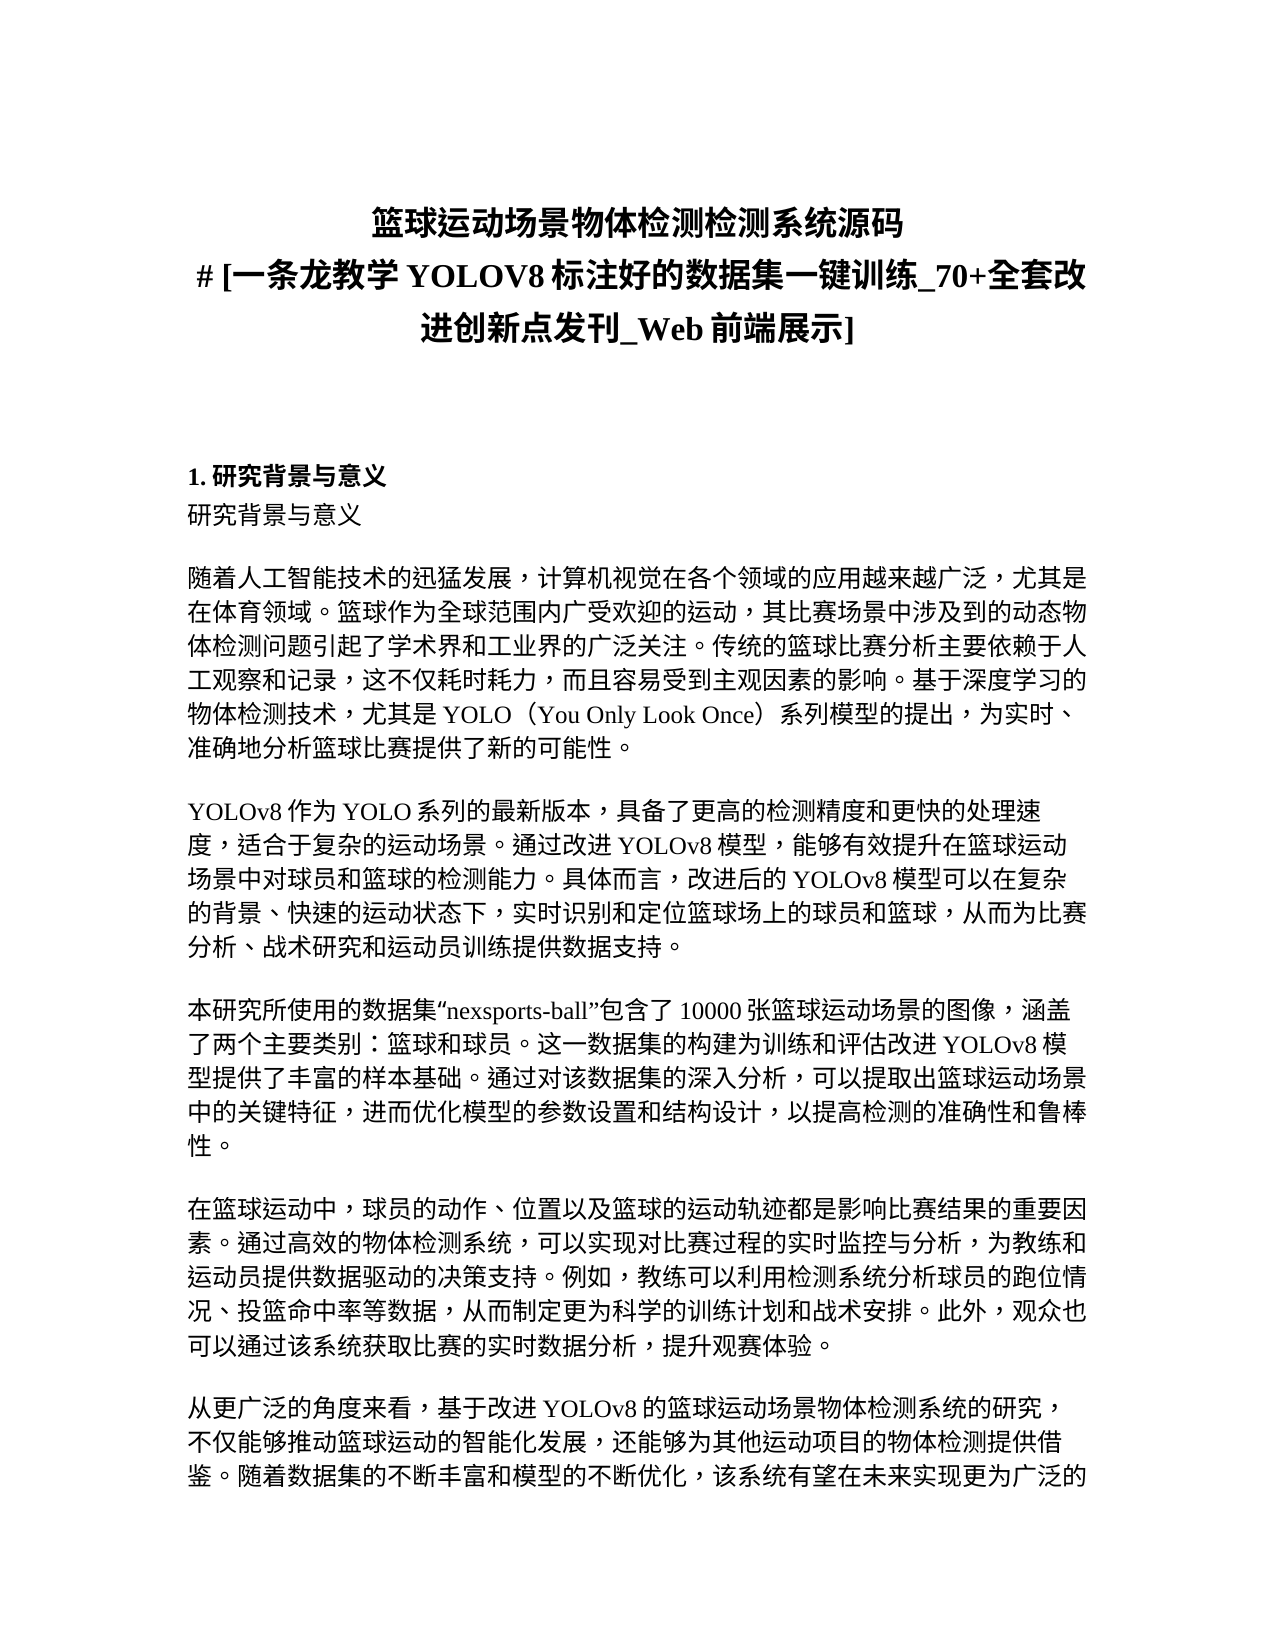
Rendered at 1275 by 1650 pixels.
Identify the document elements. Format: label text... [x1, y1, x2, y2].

subtitle 篮球运动场景物体检测检测系统源码 # [一条龙教学YOLOV8标注好的数据集一键训练_70+全套改进创新点发刊_Web前端展示] [187, 200, 1087, 350]
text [187, 498, 1087, 1493]
subtitle 1. 研究背景与意义 [187, 459, 1087, 493]
